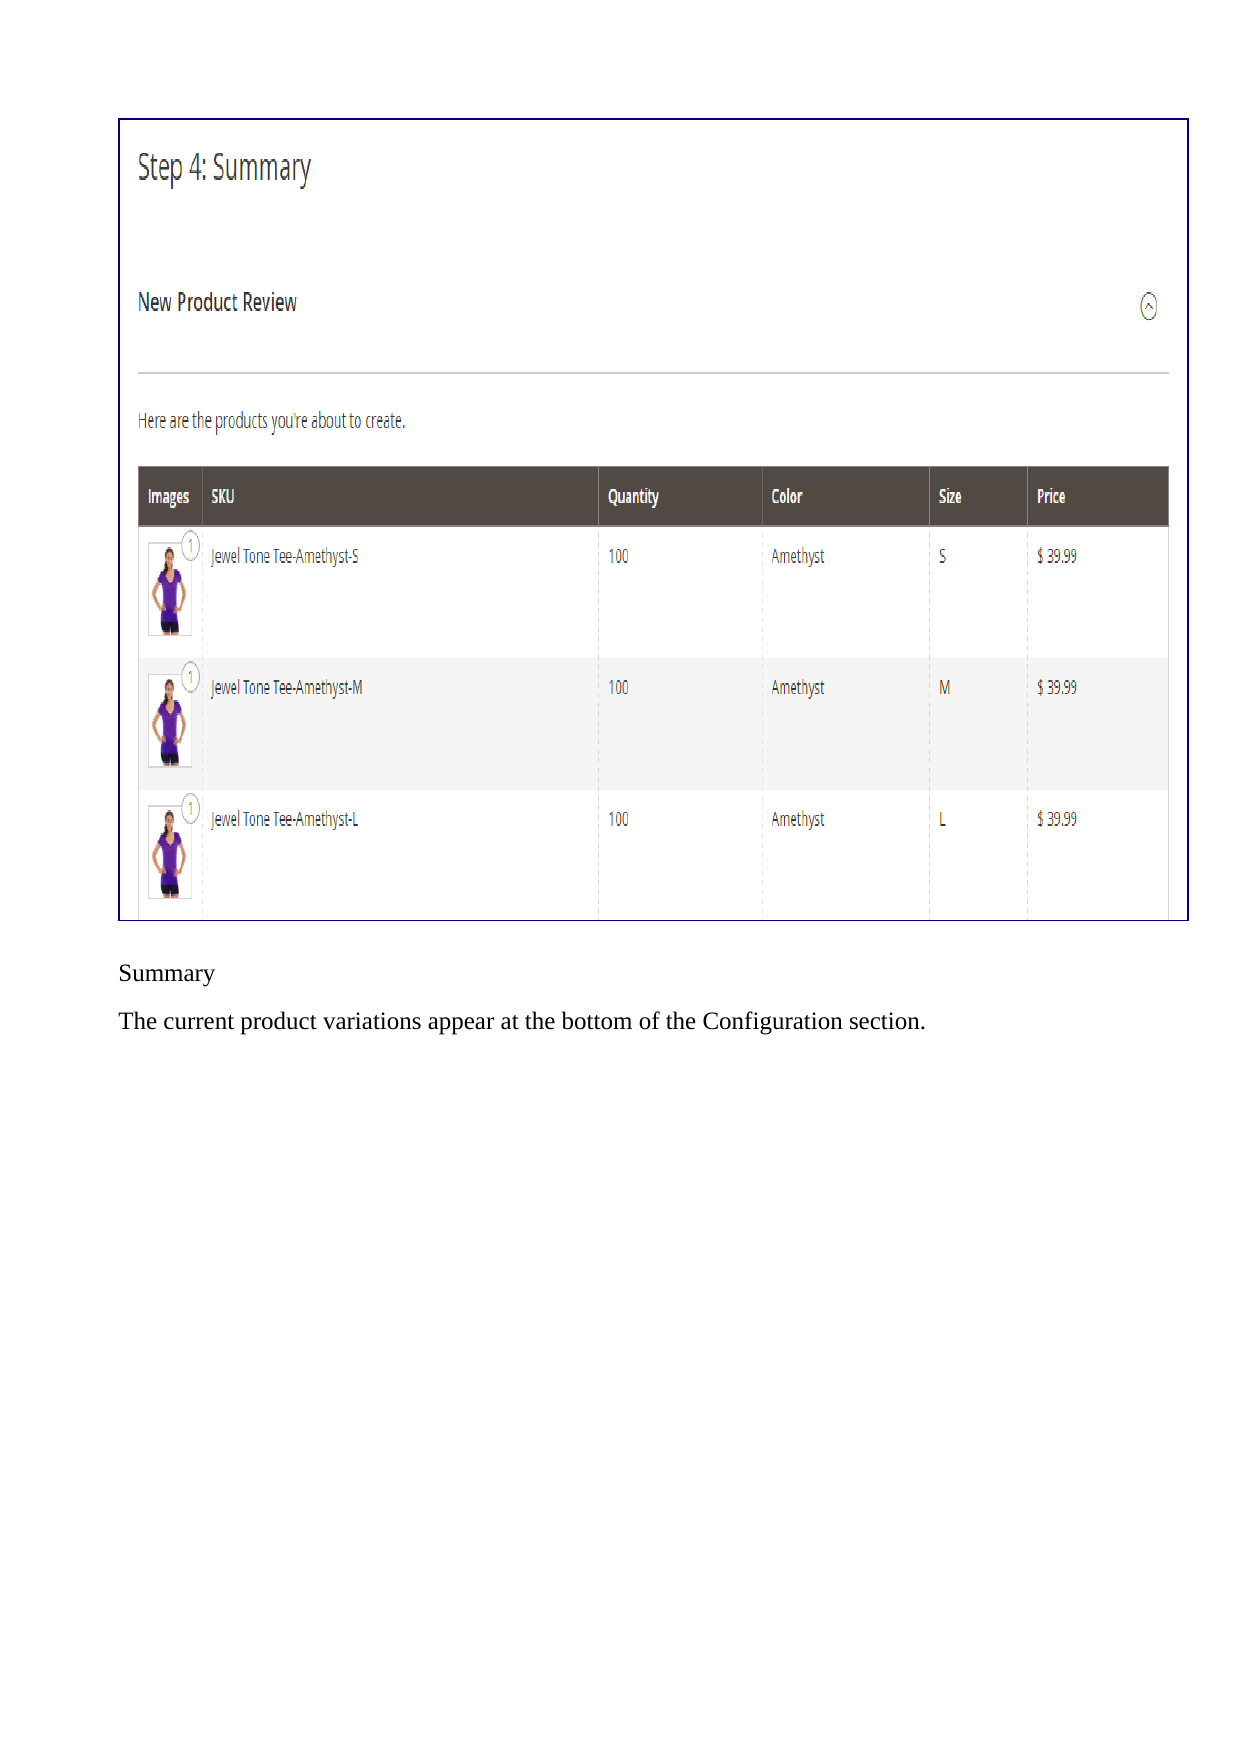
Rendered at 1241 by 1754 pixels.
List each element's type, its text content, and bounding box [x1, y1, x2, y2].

picture [120, 120, 1187, 920]
text Summary [118, 921, 1122, 987]
text The current product variations appear at the bottom of the Configuration section. [118, 1006, 1122, 1035]
